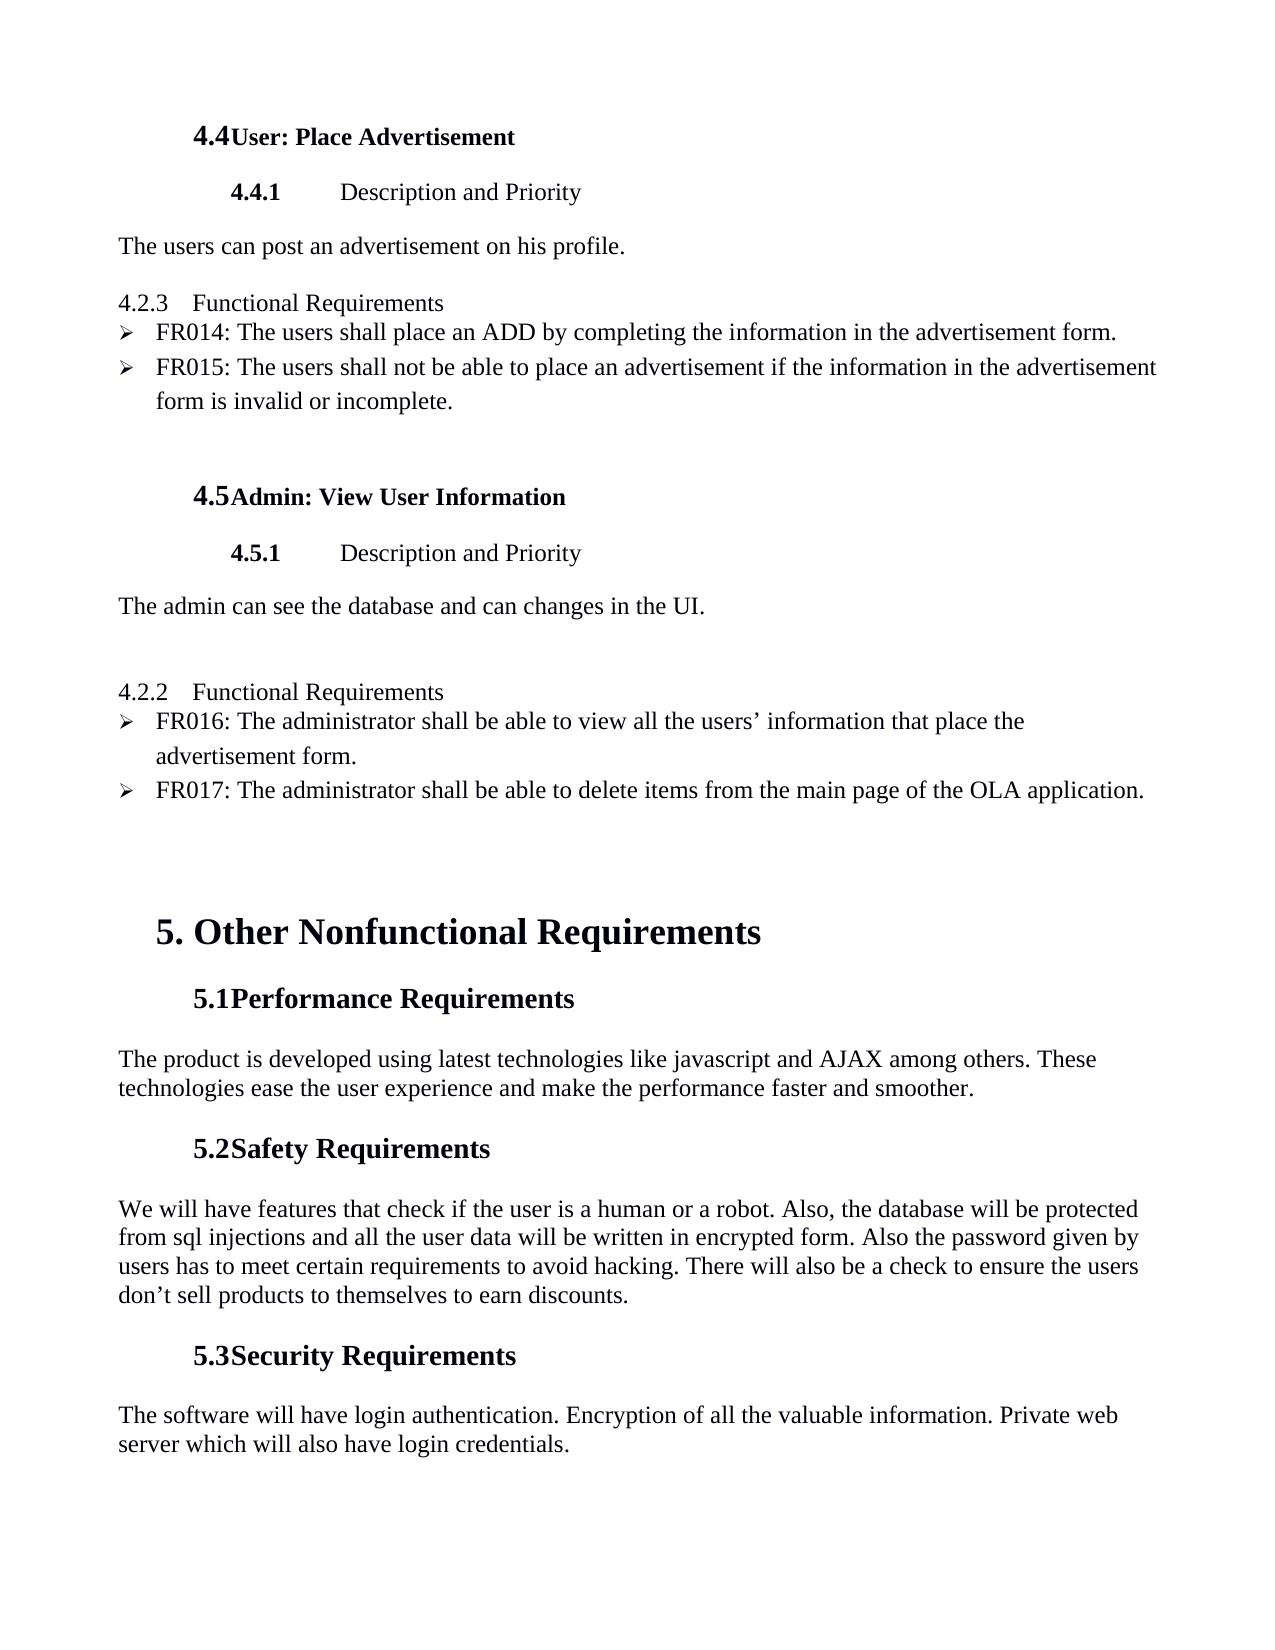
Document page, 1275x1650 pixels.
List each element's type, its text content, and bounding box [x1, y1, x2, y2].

text The product is developed using latest technologies like javascript and AJAX among others. These technologies ease the user experience and make the performance faster and smoother. [118, 1044, 1157, 1102]
subtitle Performance Requirements [193, 982, 1157, 1015]
list FR014: The users shall place an ADD by completing the information in the advertisement form. [118, 317, 1157, 346]
list FR016: The administrator shall be able to view all the users’ information that place the advertisement form. [118, 706, 1157, 769]
text 4.2.2 Functional Requirements [118, 677, 1157, 706]
text The admin can see the database and can changes in the UI. [118, 591, 1157, 620]
subtitle Description and Priority [231, 541, 1157, 566]
list FR017: The administrator shall be able to delete items from the main page of the OLA application. [118, 775, 1157, 804]
subtitle Safety Requirements [193, 1131, 1157, 1164]
subtitle Description and Priority [231, 181, 1157, 206]
text We will have features that check if the user is a human or a robot. Also, the database will be protected from sql injections and all the user data will be written in encrypted form. Also the password given by users has to meet certain requirements to avoid hacking. There will also be a check to ensure the users don’t sell products to themselves to earn discounts. [118, 1194, 1157, 1309]
list FR015: The users shall not be able to place an advertisement if the information in the advertisement form is invalid or incomplete. [118, 352, 1157, 415]
text The users can post an advertisement on his profile. [118, 231, 1157, 259]
subtitle User: Place Advertisement [193, 118, 1157, 152]
subtitle Admin: View User Information [193, 478, 1157, 512]
text The software will have login authentication. Encryption of all the valuable information. Private web server which will also have login credentials. [118, 1401, 1157, 1458]
subtitle Security Requirements [193, 1338, 1157, 1371]
subtitle Other Nonfunctional Requirements [156, 909, 1157, 952]
text 4.2.3 Functional Requirements [118, 288, 1157, 317]
